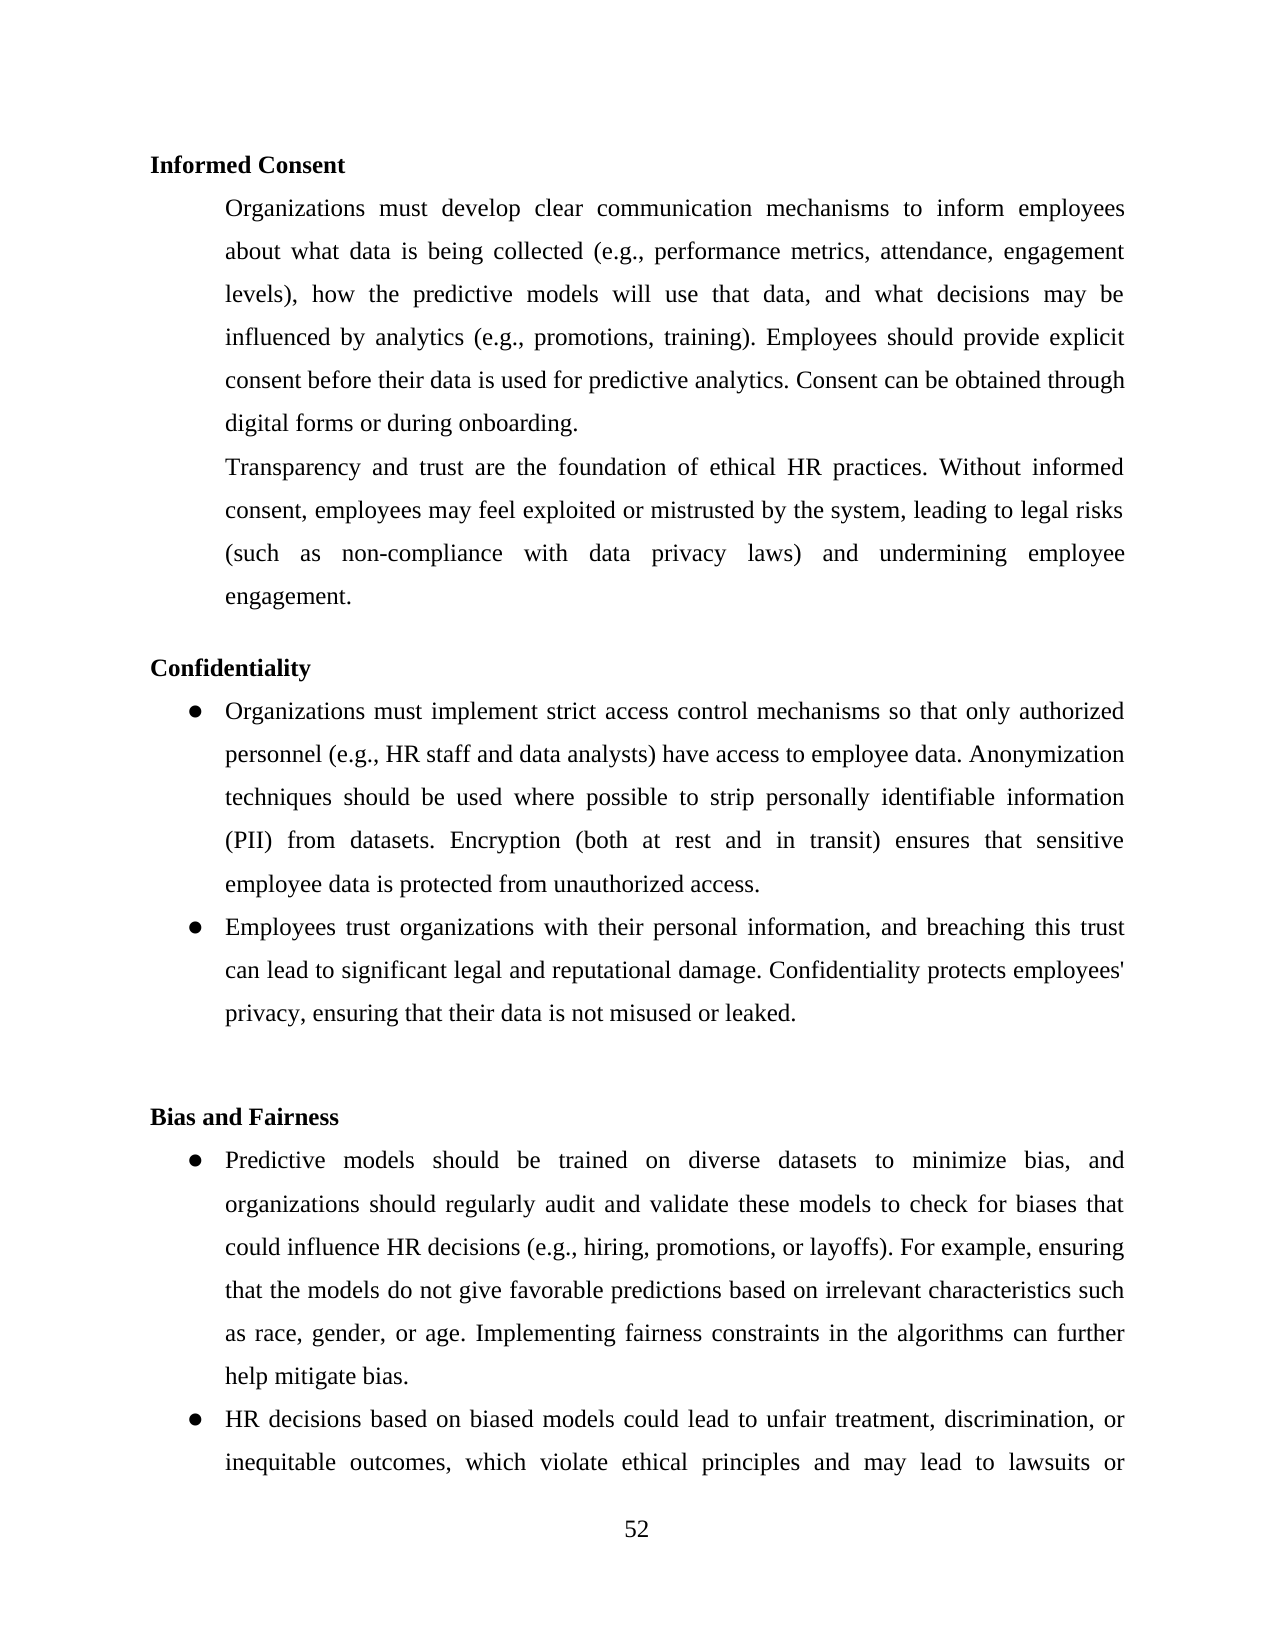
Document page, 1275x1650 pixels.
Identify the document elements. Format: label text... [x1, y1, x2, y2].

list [187, 1404, 1126, 1476]
subtitle Informed Consent [150, 150, 1142, 179]
text Transparency and trust are the foundation of ethical HR practices. Without informed consent, employees may feel exploited or mistrusted by the system, leading to legal risks (such as non-compliance with data privacy laws) and undermining employee engagement. [225, 452, 1125, 610]
subtitle Confidentiality [150, 653, 1142, 682]
list Organizations must implement strict access control mechanisms so that only authorized personnel (e.g., HR staff and data analysts) have access to employee data. Anonymization techniques should be used where possible to strip personally identifiable information (PII) from datasets. Encryption (both at rest and in transit) ensures that sensitive employee data is protected from unauthorized access. [187, 696, 1125, 897]
list Employees trust organizations with their personal information, and breaching this trust can lead to significant legal and reputational damage. Confidentiality protects employees' privacy, ensuring that their data is not misused or leaked. [187, 912, 1125, 1027]
list Predictive models should be trained on diverse datasets to minimize bias, and organizations should regularly audit and validate these models to check for biases that could influence HR decisions (e.g., hiring, promotions, or layoffs). For example, ensuring that the models do not give favorable predictions based on irrelevant characteristics such as race, gender, or age. Implementing fairness constraints in the algorithms can further help mitigate bias. [187, 1146, 1125, 1390]
subtitle Bias and Fairness [150, 1102, 1142, 1131]
text Organizations must develop clear communication mechanisms to inform employees about what data is being collected (e.g., performance metrics, attendance, engagement levels), how the predictive models will use that data, and what decisions may be influenced by analytics (e.g., promotions, training). Employees should provide explicit consent before their data is used for predictive analytics. Consent can be obtained through digital forms or during onboarding. [225, 193, 1125, 437]
